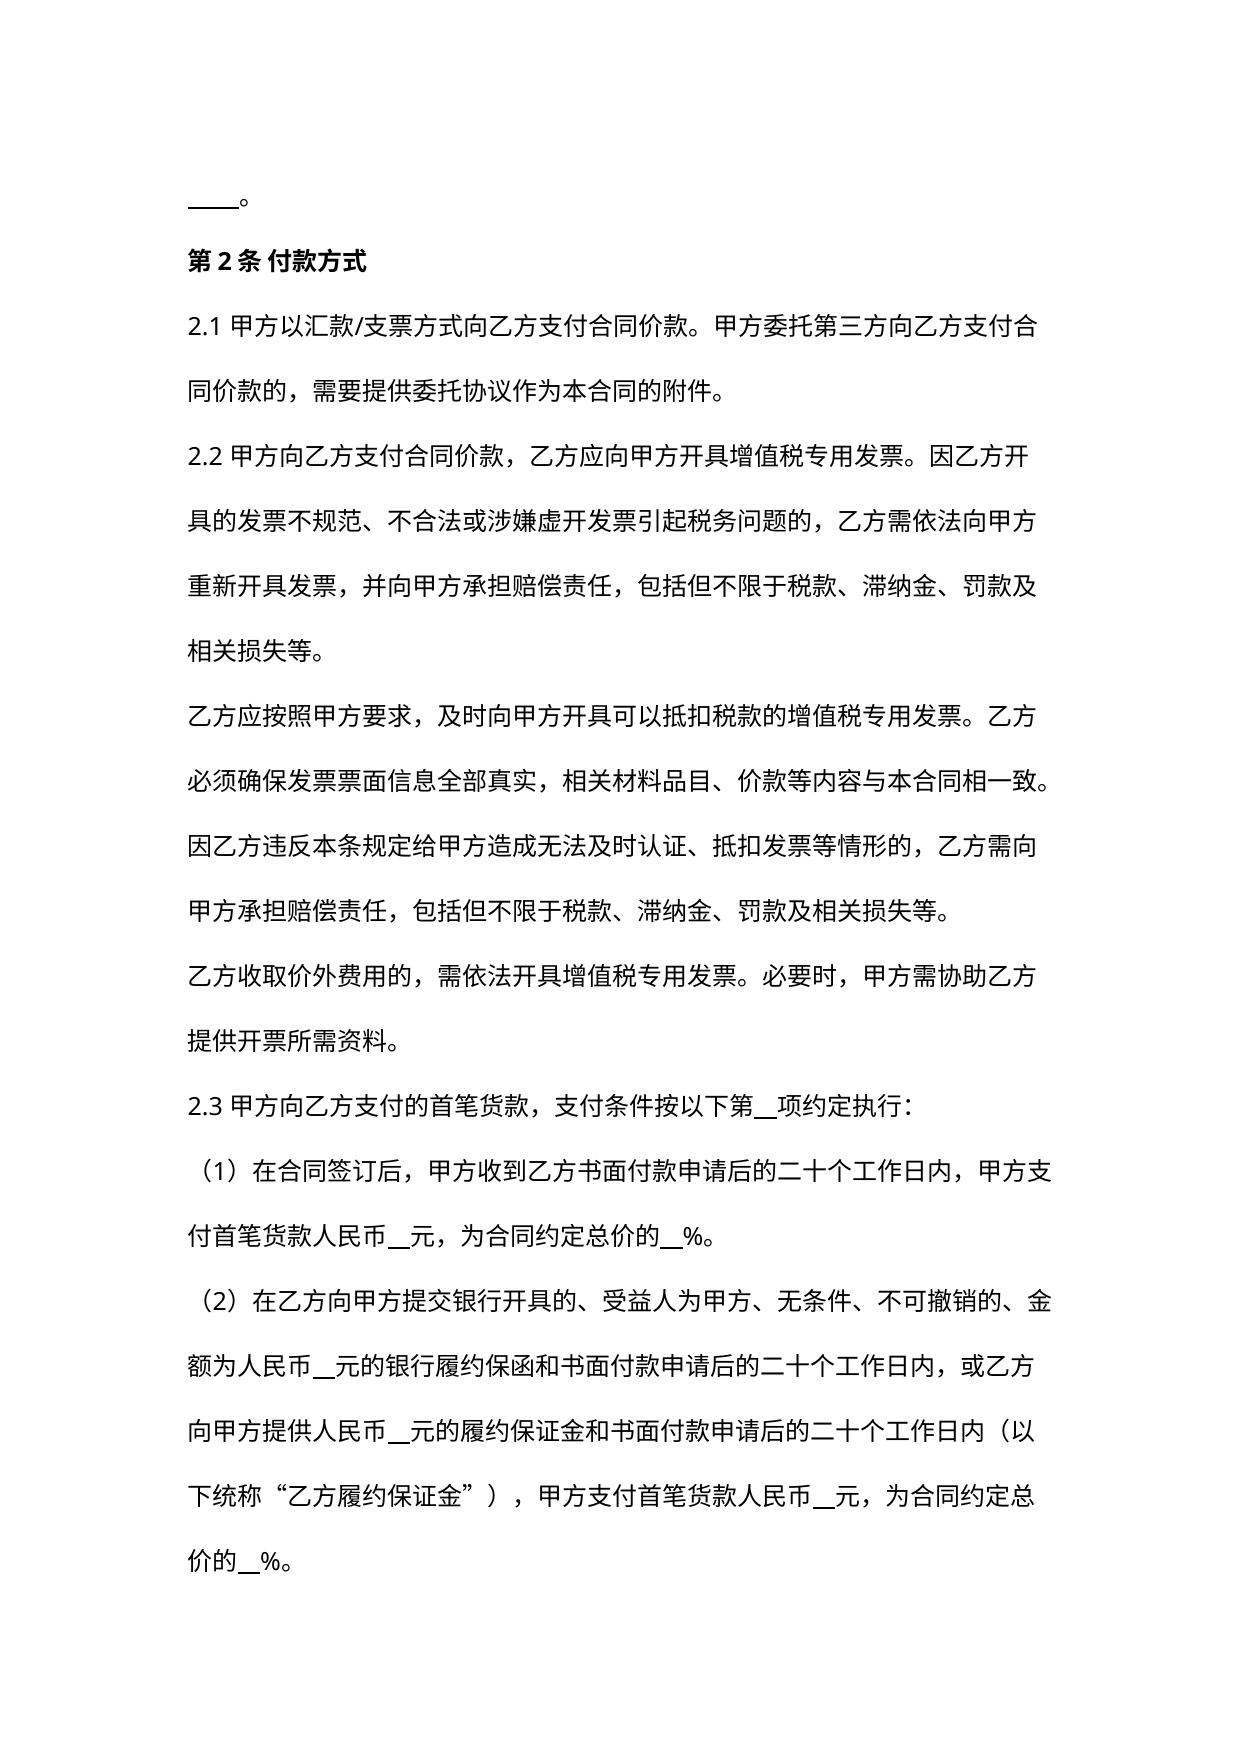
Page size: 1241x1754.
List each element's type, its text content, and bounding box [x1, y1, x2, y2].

text 。 [187, 162, 1053, 227]
text 2.1 甲方以汇款/支票方式向乙方支付合同价款。甲方委托第三方向乙方支付合同价款的，需要提供委托协议作为本合同的附件。 [187, 292, 1053, 422]
text 2.2 甲方向乙方支付合同价款，乙方应向甲方开具增值税专用发票。因乙方开具的发票不规范、不合法或涉嫌虚开发票引起税务问题的，乙方需依法向甲方重新开具发票，并向甲方承担赔偿责任，包括但不限于税款、滞纳金、罚款及相关损失等。 [187, 422, 1053, 682]
text 乙方应按照甲方要求，及时向甲方开具可以抵扣税款的增值税专用发票。乙方必须确保发票票面信息全部真实，相关材料品目、价款等内容与本合同相一致。因乙方违反本条规定给甲方造成无法及时认证、抵扣发票等情形的，乙方需向甲方承担赔偿责任，包括但不限于税款、滞纳金、罚款及相关损失等。 [187, 682, 1053, 942]
text （2）在乙方向甲方提交银行开具的、受益人为甲方、无条件、不可撤销的、金额为人民币 元的银行履约保函和书面付款申请后的二十个工作日内，或乙方向甲方提供人民币 元的履约保证金和书面付款申请后的二十个工作日内（以下统称“乙方履约保证金”），甲方支付首笔货款人民币 元，为合同约定总价的 %。 [187, 1267, 1053, 1592]
text 乙方收取价外费用的，需依法开具增值税专用发票。必要时，甲方需协助乙方提供开票所需资料。 [187, 942, 1053, 1072]
text 2.3 甲方向乙方支付的首笔货款，支付条件按以下第 项约定执行： [187, 1072, 1053, 1137]
subtitle 第2条 付款方式 [187, 227, 1053, 292]
text （1）在合同签订后，甲方收到乙方书面付款申请后的二十个工作日内，甲方支付首笔货款人民币 元，为合同约定总价的 %。 [187, 1137, 1053, 1267]
